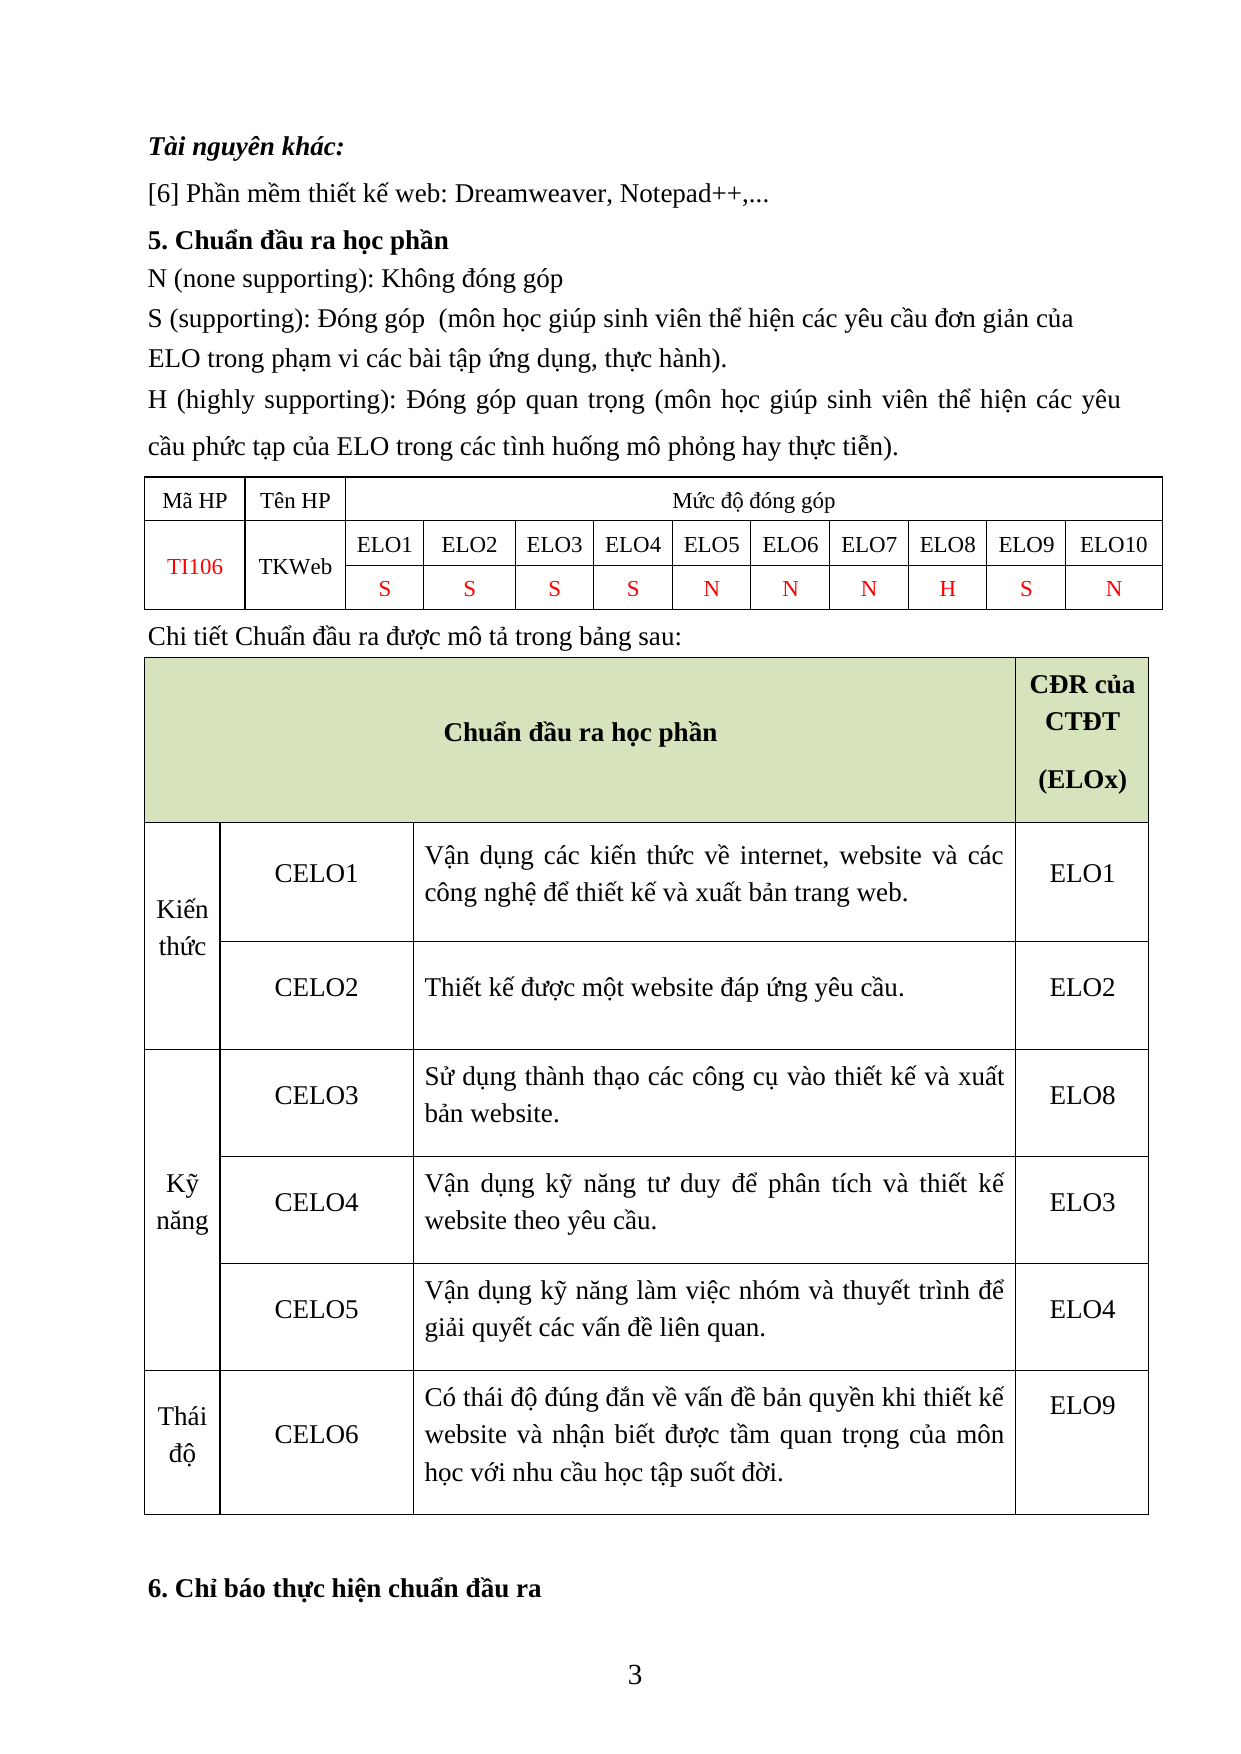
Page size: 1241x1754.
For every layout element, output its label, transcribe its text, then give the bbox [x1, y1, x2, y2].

table_cell ELO9 [1016, 1371, 1148, 1514]
table_cell ELO2 [424, 521, 515, 564]
table_cell ELO3 [516, 521, 593, 564]
table_cell S [594, 566, 672, 608]
table_cell ELO10 [1066, 521, 1162, 564]
text H (highly supporting): Đóng góp quan trọng (môn học giúp sinh viên thể hiện các yêu cầu phức tạp của ELO trong các tình huống mô phỏng hay thực tiễn). [148, 383, 1122, 461]
table_cell ELO1 [1016, 823, 1148, 941]
table_cell Vận dụng kỹ năng làm việc nhóm và thuyết trình để giải quyết các vấn đề liên quan. [414, 1264, 1015, 1370]
table_cell ELO1 [346, 521, 423, 564]
table_cell Kiến thức [145, 823, 219, 1049]
table_cell Sử dụng thành thạo các công cụ vào thiết kế và xuất bản website. [414, 1050, 1015, 1156]
table_cell Vận dụng kỹ năng tư duy để phân tích và thiết kế website theo yêu cầu. [414, 1157, 1015, 1263]
table_cell ELO7 [830, 521, 908, 564]
table_cell S [424, 566, 515, 608]
table_cell H [909, 566, 986, 608]
table_cell CELO3 [221, 1050, 413, 1156]
table_cell CELO1 [221, 823, 413, 941]
table_cell TI106 [145, 521, 244, 608]
table_header Chuẩn đầu ra học phần [145, 658, 1015, 822]
table_header CĐR của CTĐT (ELOx) [1016, 658, 1148, 822]
table_cell N [751, 566, 829, 608]
table_cell Thiết kế được một website đáp ứng yêu cầu. [414, 942, 1015, 1049]
text [6] Phần mềm thiết kế web: Dreamweaver, Notepad++,... [148, 177, 1122, 208]
table_cell S [346, 566, 423, 608]
table_header Mã HP [145, 478, 244, 520]
table_header Mức độ đóng góp [346, 478, 1162, 520]
table_cell CELO2 [221, 942, 413, 1049]
table_cell Thái độ [145, 1371, 219, 1514]
table_cell ELO9 [987, 521, 1065, 564]
table_cell N [673, 566, 750, 608]
table_cell ELO8 [1016, 1050, 1148, 1156]
text 5. Chuẩn đầu ra học phần [148, 224, 1122, 256]
text Chi tiết Chuẩn đầu ra được mô tả trong bảng sau: [148, 619, 1122, 651]
table_cell TKWeb [246, 521, 345, 608]
table_cell ELO2 [1016, 942, 1148, 1049]
text N (none supporting): Không đóng góp [147, 262, 1122, 293]
table_header Tên HP [246, 478, 345, 520]
table_cell N [830, 566, 908, 608]
text Tài nguyên khác: [148, 130, 1122, 161]
table_cell CELO6 [221, 1371, 413, 1514]
table_cell S [987, 566, 1065, 608]
table_cell Kỹ năng [145, 1050, 219, 1370]
table_cell ELO4 [1016, 1264, 1148, 1370]
table_cell CELO5 [221, 1264, 413, 1370]
text S (supporting): Đóng góp (môn học giúp sinh viên thể hiện các yêu cầu đơn giản của ELO trong phạm vi các bài tập ứng dụng, thực hành). [147, 302, 1122, 374]
table_cell ELO6 [751, 521, 829, 564]
table_cell ELO4 [594, 521, 672, 564]
text 6. Chỉ báo thực hiện chuẩn đầu ra [148, 1573, 1122, 1604]
table_cell ELO8 [909, 521, 986, 564]
table_cell ELO5 [673, 521, 750, 564]
table_cell N [1066, 566, 1162, 608]
table_cell Có thái độ đúng đắn về vấn đề bản quyền khi thiết kế website và nhận biết được tầm quan trọng của môn học với nhu cầu học tập suốt đời. [414, 1371, 1015, 1514]
table_cell Vận dụng các kiến thức về internet, website và các công nghệ để thiết kế và xuất bản trang web. [414, 823, 1015, 941]
table_cell S [516, 566, 593, 608]
table_cell ELO3 [1016, 1157, 1148, 1263]
table_cell CELO4 [221, 1157, 413, 1263]
